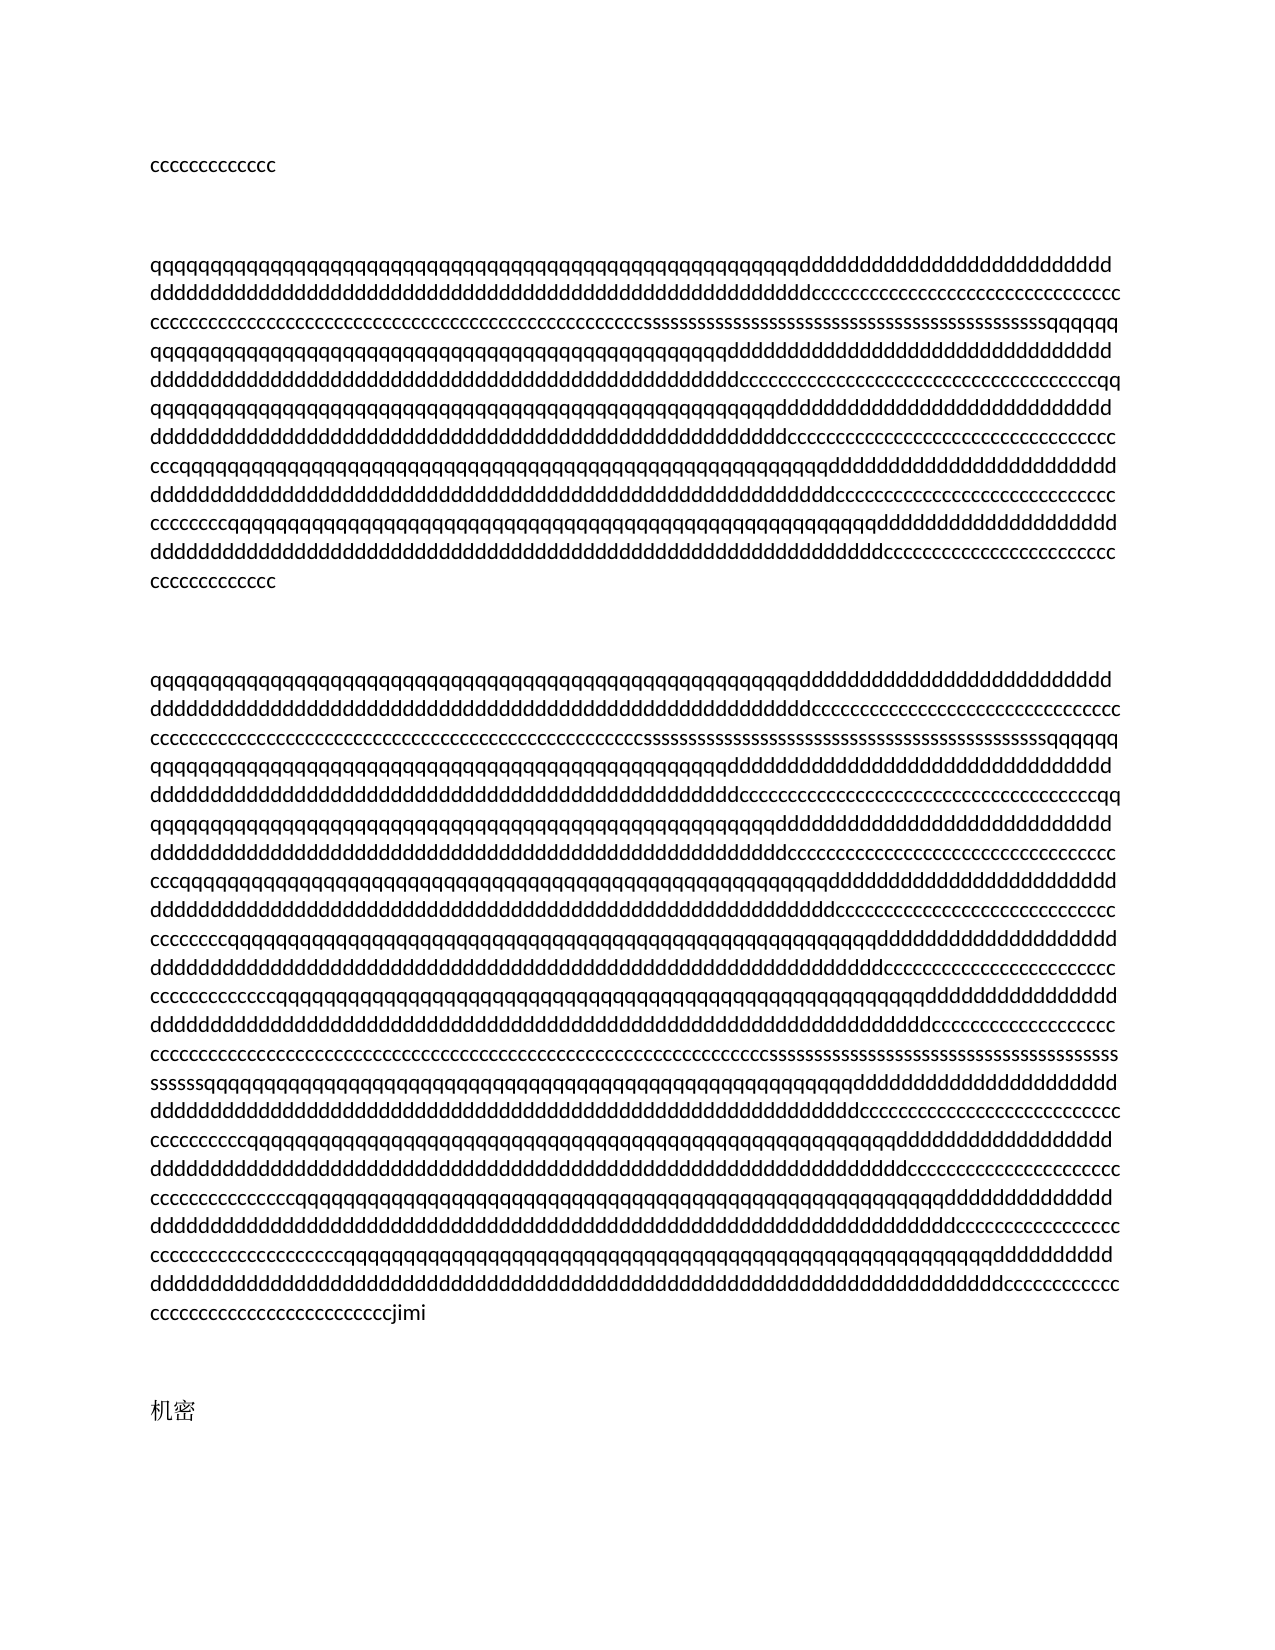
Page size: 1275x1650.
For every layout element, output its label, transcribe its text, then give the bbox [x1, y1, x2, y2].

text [150, 150, 1125, 179]
text 机密 [150, 1396, 1125, 1425]
text qqqqqqqqqqqqqqqqqqqqqqqqqqqqqqqqqqqqqqqqqqqqqqqqqqqqqqdddddddddddddddddddddddddddddddddddddddddddddddddddddddddddddddddddddddddddddddddcccccccccccccccccccccccccccccccccccccccccccccccccccccccccccccccccccccccccccccccccccsssssssssssssssssssssssssssssssssssssssssssssqqqqqqqqqqqqqqqqqqqqqqqqqqqqqqqqqqqqqqqqqqqqqqqqqqqqqqdddddddddddddddddddddddddddddddddddddddddddddddddddddddddddddddddddddddddddddddddcccccccccccccccccccccccccccccccccccccqqqqqqqqqqqqqqqqqqqqqqqqqqqqqqqqqqqqqqqqqqqqqqqqqqqqqqdddddddddddddddddddddddddddddddddddddddddddddddddddddddddddddddddddddddddddddddddcccccccccccccccccccccccccccccccccccccqqqqqqqqqqqqqqqqqqqqqqqqqqqqqqqqqqqqqqqqqqqqqqqqqqqqqqdddddddddddddddddddddddddddddddddddddddddddddddddddddddddddddddddddddddddddddddddcccccccccccccccccccccccccccccccccccccqqqqqqqqqqqqqqqqqqqqqqqqqqqqqqqqqqqqqqqqqqqqqqqqqqqqqqdddddddddddddddddddddddddddddddddddddddddddddddddddddddddddddddddddddddddddddddddcccccccccccccccccccccccccccccccccccccqqqqqqqqqqqqqqqqqqqqqqqqqqqqqqqqqqqqqqqqqqqqqqqqqqqqqqdddddddddddddddddddddddddddddddddddddddddddddddddddddddddddddddddddddddddddddddddcccccccccccccccccccccccccccccccccccccccccccccccccccccccccccccccccccccccccccccccccccsssssssssssssssssssssssssssssssssssssssssssssqqqqqqqqqqqqqqqqqqqqqqqqqqqqqqqqqqqqqqqqqqqqqqqqqqqqqqdddddddddddddddddddddddddddddddddddddddddddddddddddddddddddddddddddddddddddddddddcccccccccccccccccccccccccccccccccccccqqqqqqqqqqqqqqqqqqqqqqqqqqqqqqqqqqqqqqqqqqqqqqqqqqqqqqdddddddddddddddddddddddddddddddddddddddddddddddddddddddddddddddddddddddddddddddddcccccccccccccccccccccccccccccccccccccqqqqqqqqqqqqqqqqqqqqqqqqqqqqqqqqqqqqqqqqqqqqqqqqqqqqqqdddddddddddddddddddddddddddddddddddddddddddddddddddddddddddddddddddddddddddddddddcccccccccccccccccccccccccccccccccccccqqqqqqqqqqqqqqqqqqqqqqqqqqqqqqqqqqqqqqqqqqqqqqqqqqqqqqdddddddddddddddddddddddddddddddddddddddddddddddddddddddddddddddddddddddddddddddddcccccccccccccccccccccccccccccccccccccjimi [150, 664, 1125, 1326]
